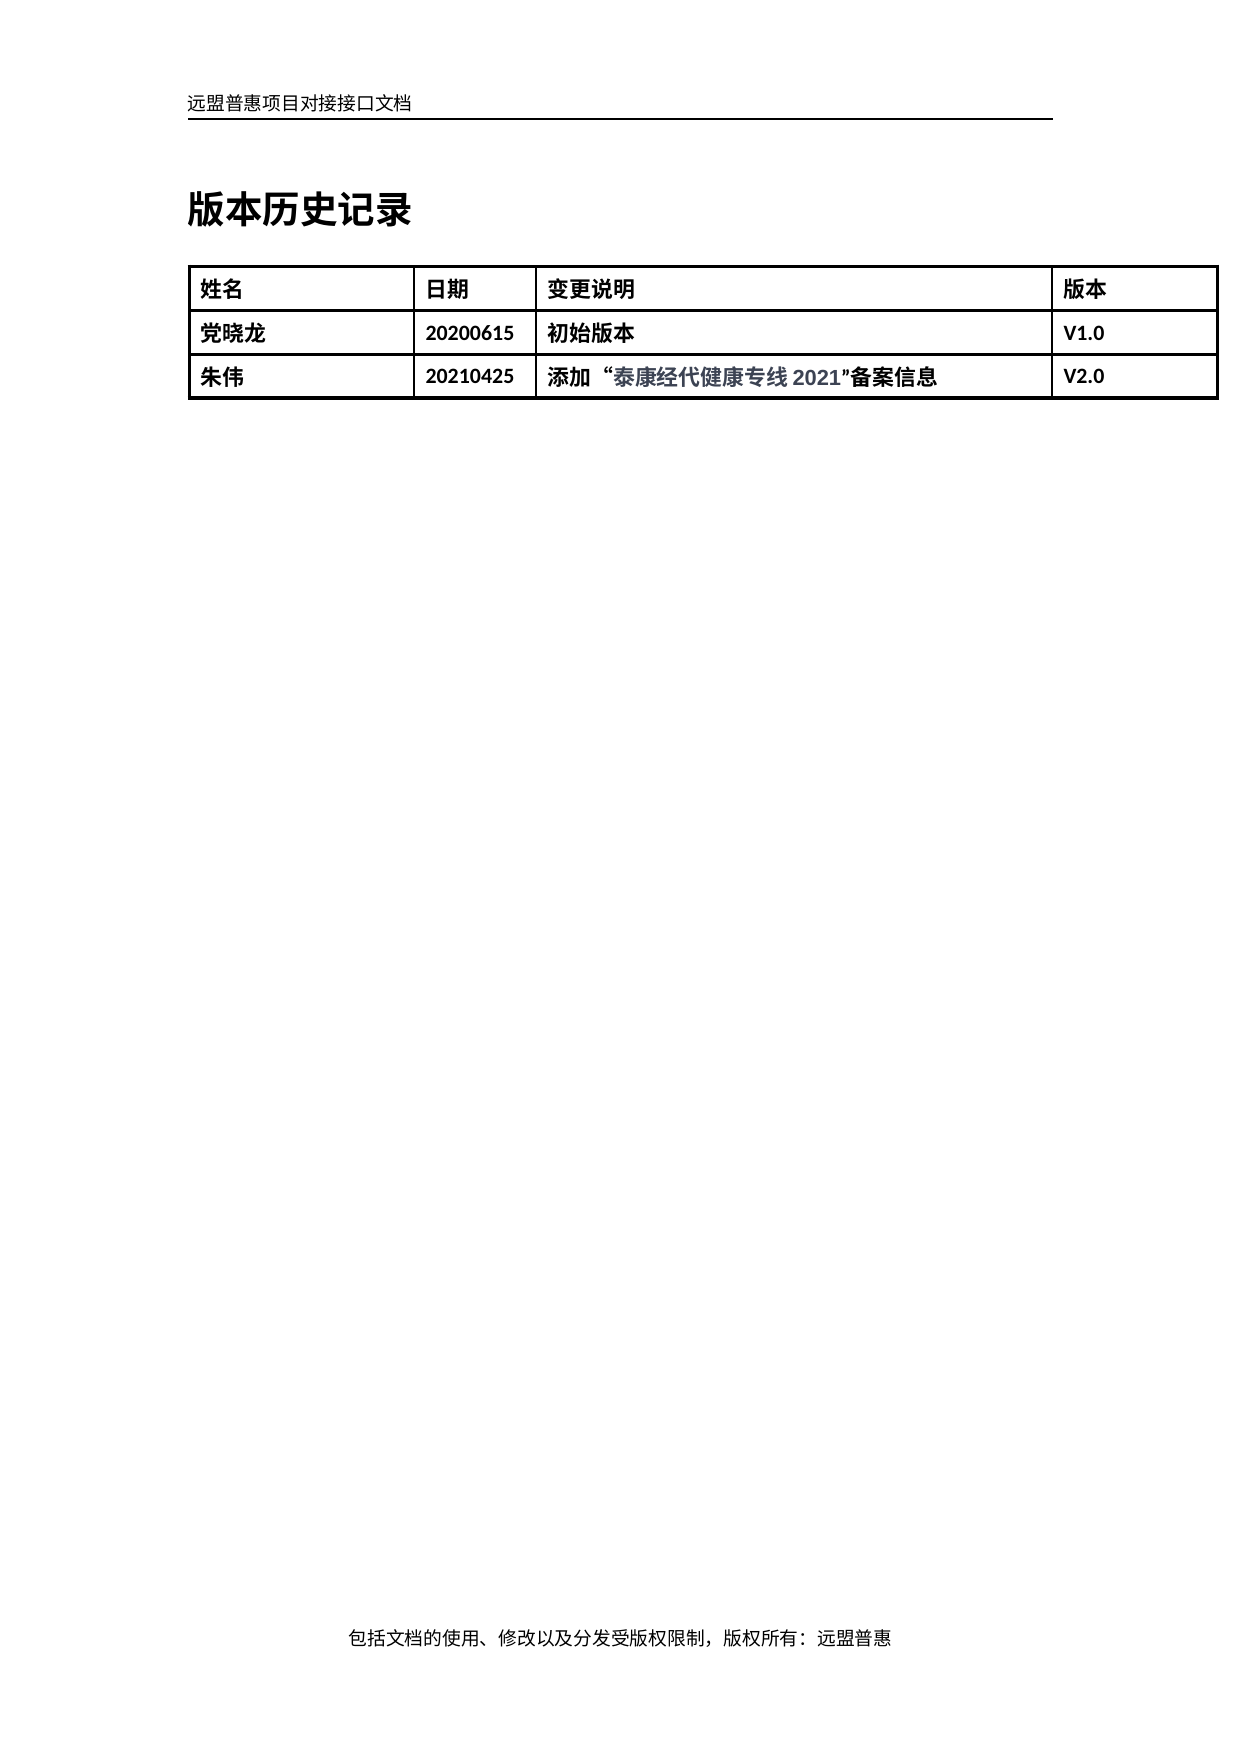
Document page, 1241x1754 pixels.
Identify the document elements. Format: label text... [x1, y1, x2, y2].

table_cell 朱伟 [191, 356, 413, 396]
table_cell V2.0 [1053, 356, 1216, 396]
table_header 日期 [415, 268, 535, 308]
table_header 变更说明 [537, 268, 1051, 308]
table_cell V1.0 [1053, 312, 1216, 352]
table_cell 初始版本 [537, 312, 1051, 352]
table_cell 党晓龙 [191, 312, 413, 352]
table_cell 20210425 [415, 356, 535, 396]
table_header 版本 [1053, 268, 1216, 308]
text 版本历史记录 [187, 174, 1053, 239]
table_cell 20200615 [415, 312, 535, 352]
table_header 姓名 [191, 268, 413, 308]
table_cell 添加“泰康经代健康专线2021”备案信息 [537, 356, 1051, 396]
